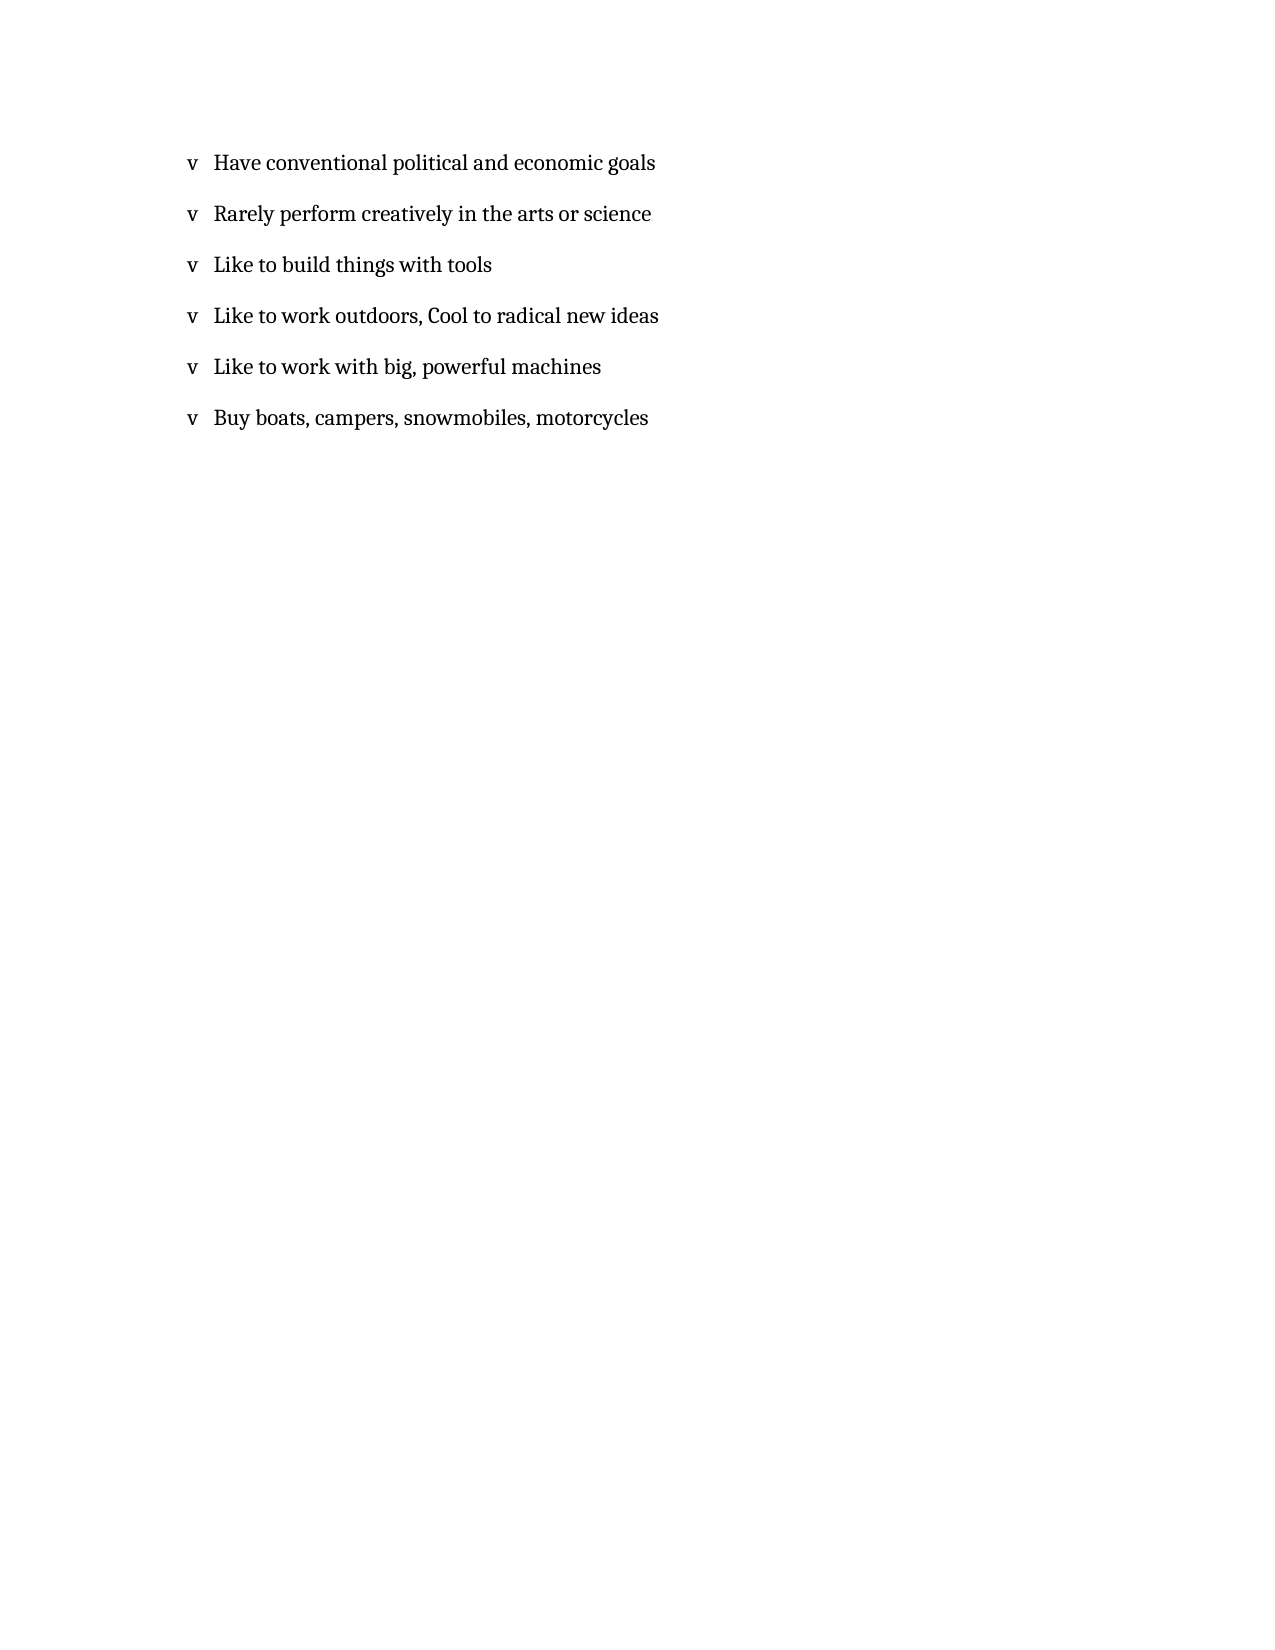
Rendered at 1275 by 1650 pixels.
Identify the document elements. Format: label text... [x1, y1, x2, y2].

text v Rarely perform creatively in the arts or science [187, 201, 1087, 227]
text v Like to build things with tools [187, 252, 1087, 278]
text v Like to work with big, powerful machines [187, 354, 1087, 381]
text v Have conventional political and economic goals [187, 150, 1087, 176]
text v Buy boats, campers, snowmobiles, motorcycles [187, 405, 1087, 432]
text v Like to work outdoors, Cool to radical new ideas [187, 303, 1087, 329]
